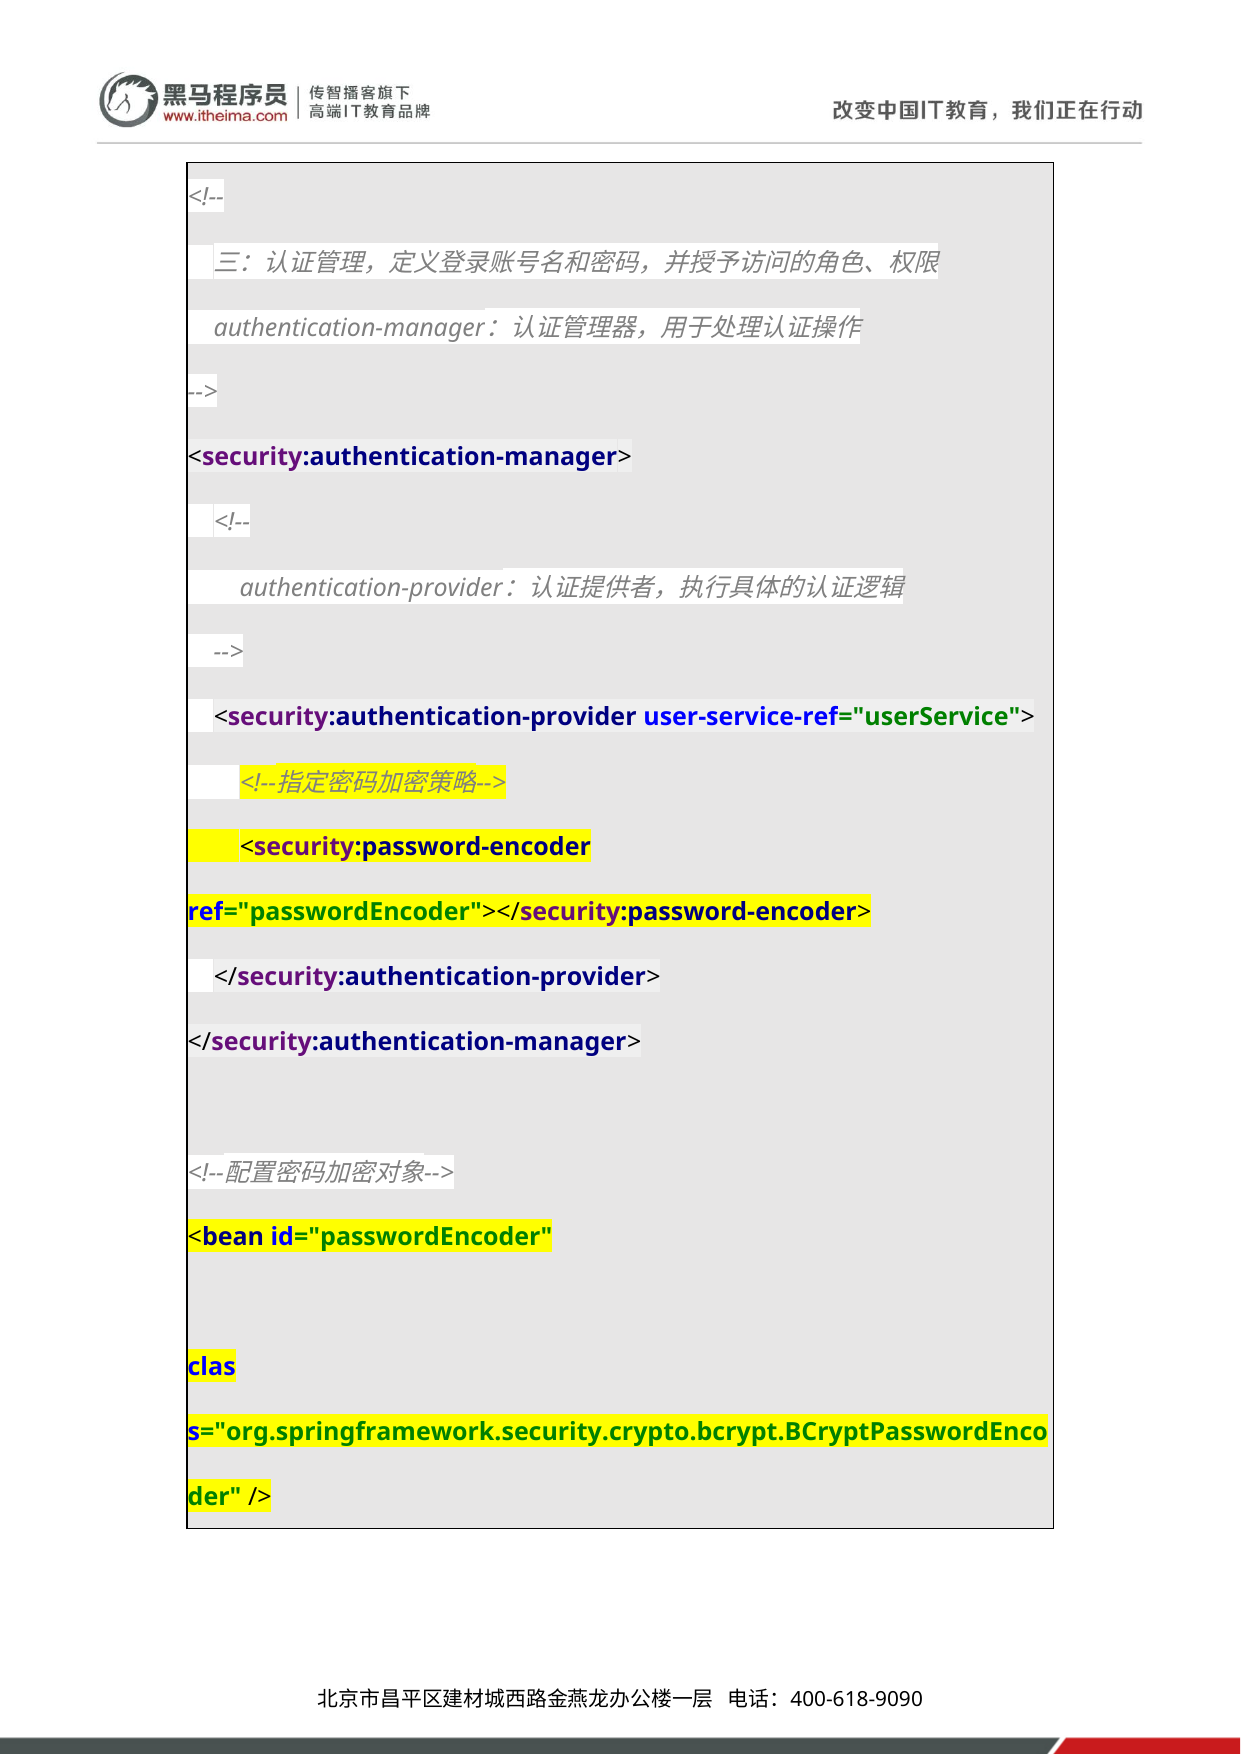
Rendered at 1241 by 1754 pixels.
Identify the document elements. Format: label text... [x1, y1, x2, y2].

picture [0, 1, 1241, 151]
picture [0, 1678, 1241, 1754]
text <!-- 三：认证管理，定义登录账号名和密码，并授予访问的角色、权限 authentication-manager：认证管理器，用于处理认证操作 --> <security:authentication-manager> <!-- authentication-provider：认证提供者，执行具体的认证逻辑 --> <security:authentication-provider user-service-ref="userService"> <!--指定密码加密策略--> <security:password-encoder ref="passwordEncoder"></security:password-encoder> </security:authentication-provider> </security:authentication-manager> <!--配置密码加密对象--> <bean id="passwordEncoder" class="org.springframework.security.crypto.bcrypt.BCryptPasswordEncoder" /> [188, 163, 1053, 1528]
